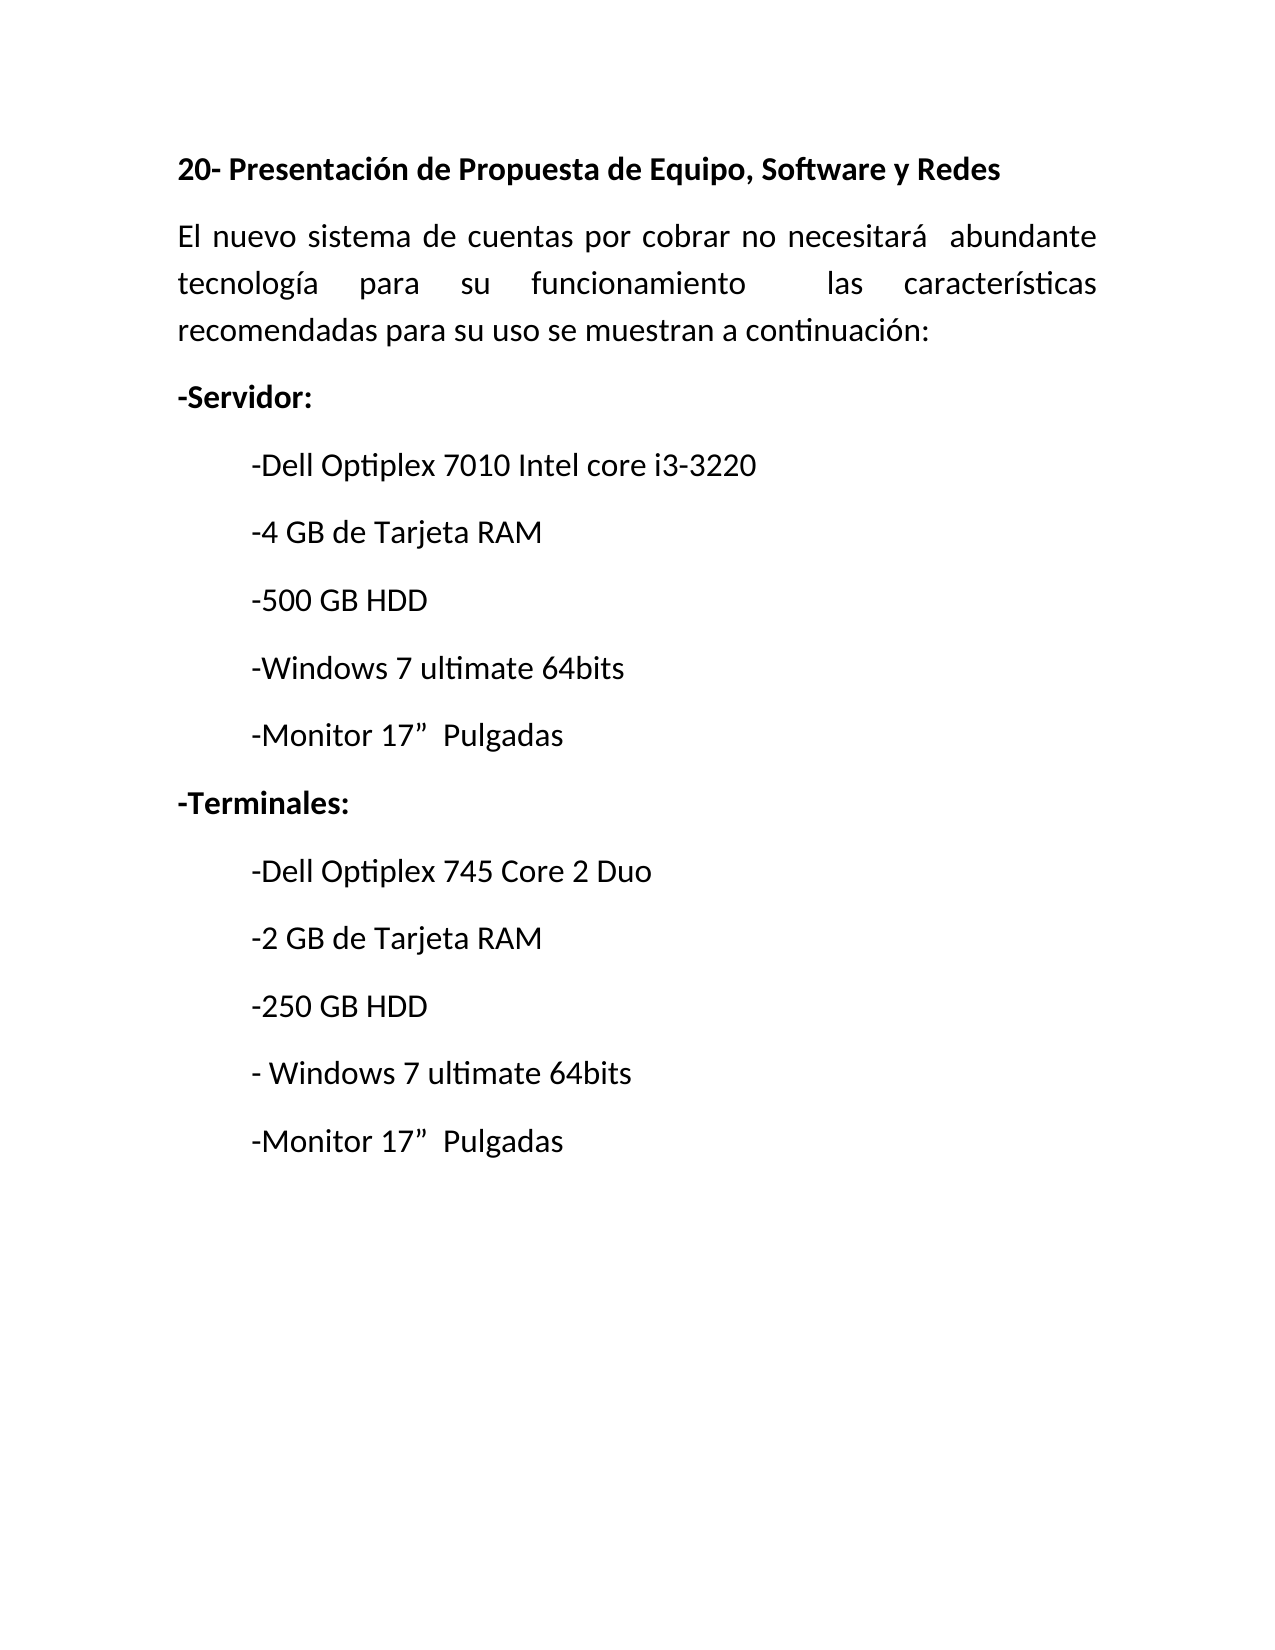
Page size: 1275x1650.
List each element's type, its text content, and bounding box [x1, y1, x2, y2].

text -500 GB HDD [177, 579, 1098, 620]
text -Monitor 17” Pulgadas [177, 1120, 1098, 1161]
text -Terminales: [177, 782, 1098, 823]
text 20- Presentación de Propuesta de Equipo, Software y Redes [177, 148, 1098, 188]
text El nuevo sistema de cuentas por cobrar no necesitará abundante tecnología para su funcionamiento las características recomendadas para su uso se muestran a continuación: [177, 215, 1098, 349]
text -4 GB de Tarjeta RAM [177, 512, 1098, 552]
text -Dell Optiplex 745 Core 2 Duo [177, 849, 1098, 890]
text -250 GB HDD [177, 985, 1098, 1026]
text -2 GB de Tarjeta RAM [177, 917, 1098, 958]
text - Windows 7 ultimate 64bits [177, 1052, 1098, 1093]
text -Servidor: [177, 376, 1098, 417]
text -Monitor 17” Pulgadas [177, 714, 1098, 755]
text -Dell Optiplex 7010 Intel core i3-3220 [177, 444, 1098, 485]
text -Windows 7 ultimate 64bits [177, 647, 1098, 687]
